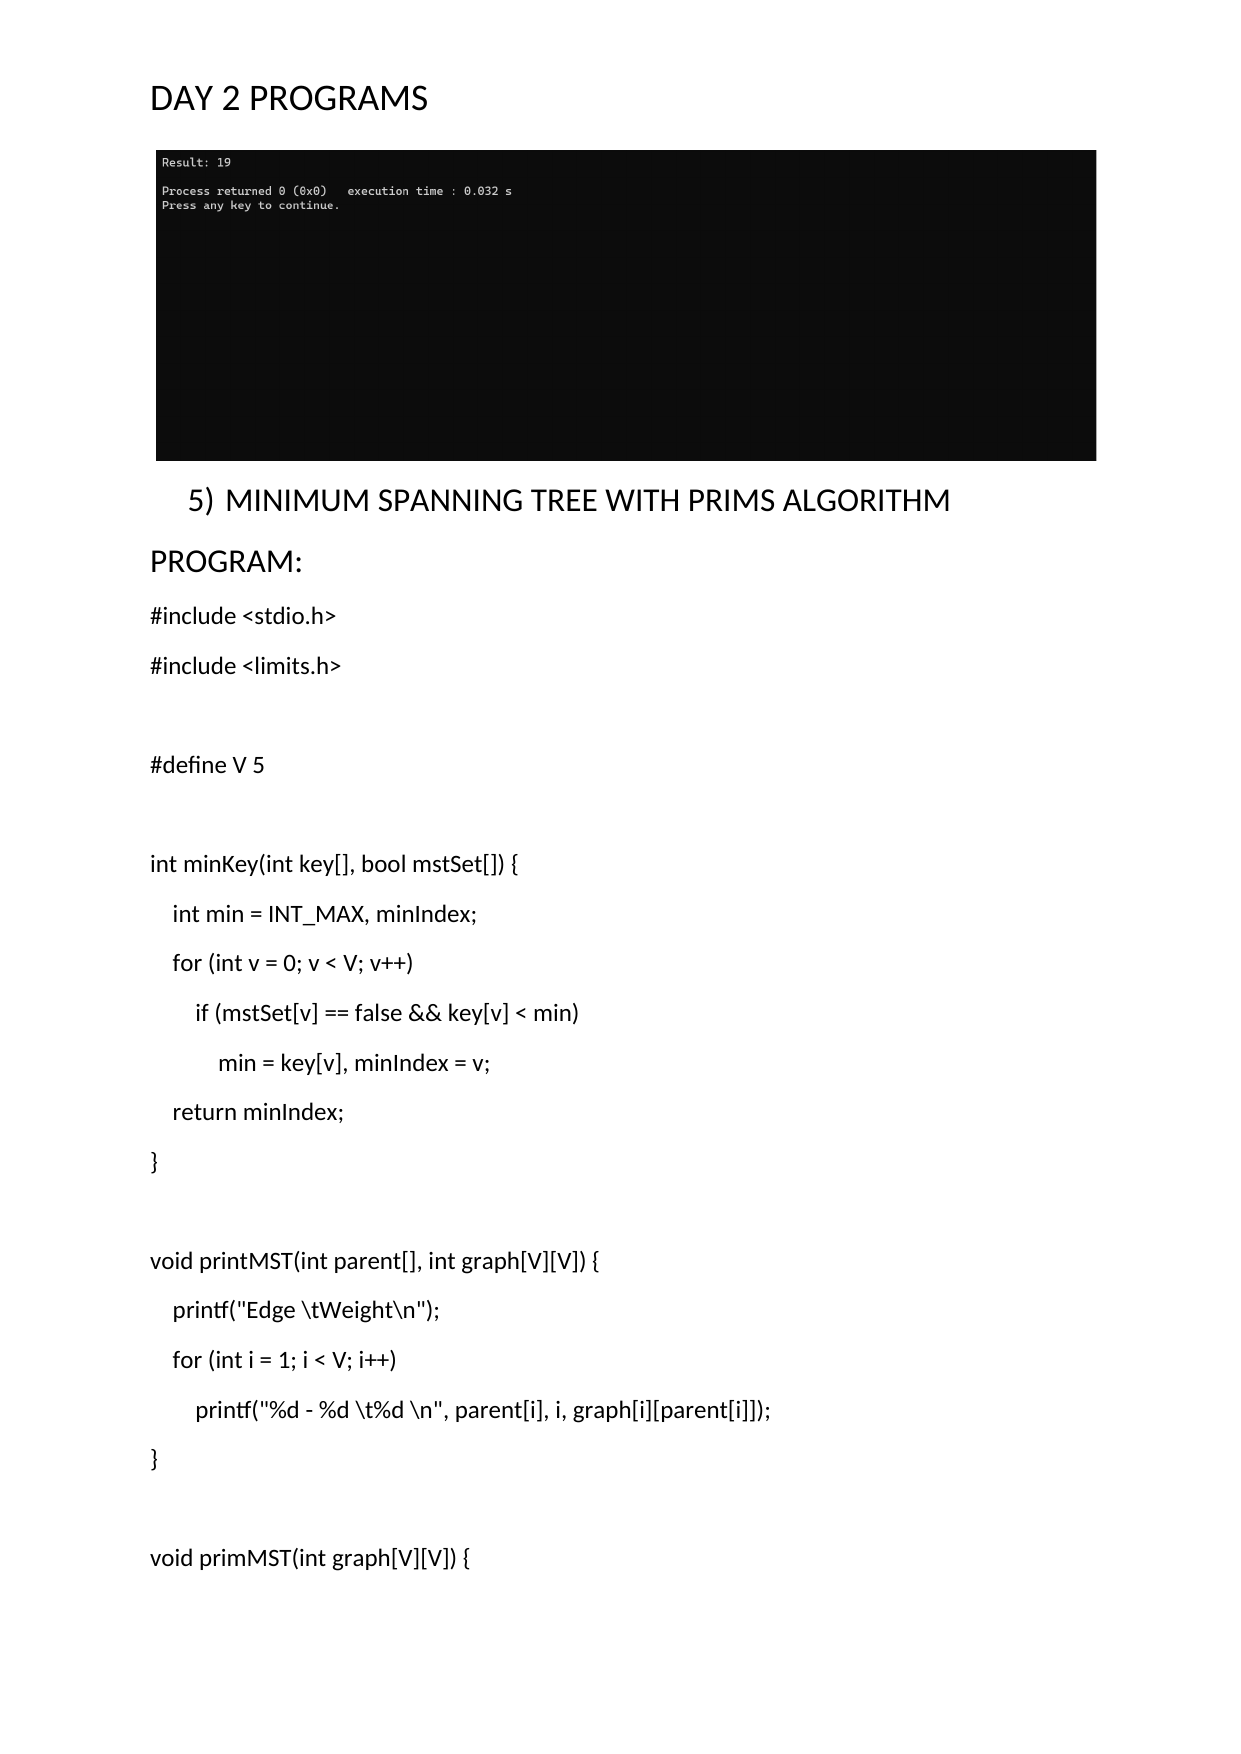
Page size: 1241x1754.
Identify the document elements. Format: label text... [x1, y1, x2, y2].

list MINIMUM SPANNING TREE WITH PRIMS ALGORITHM [187, 479, 1090, 520]
text #include <stdio.h> [150, 601, 1090, 631]
text PROGRAM: [150, 540, 1090, 581]
text } [150, 1146, 1090, 1176]
text for (int v = 0; v < V; v++) [150, 948, 1090, 978]
text void primMST(int graph[V][V]) { [150, 1543, 1090, 1573]
picture [156, 150, 1097, 461]
text #include <limits.h> [150, 650, 1090, 681]
text if (mstSet[v] == false && key[v] < min) [150, 997, 1090, 1028]
text } [150, 1443, 1090, 1474]
text void printMST(int parent[], int graph[V][V]) { [150, 1245, 1090, 1276]
text min = key[v], minIndex = v; [150, 1047, 1090, 1077]
text printf("%d - %d \t%d \n", parent[i], i, graph[i][parent[i]]); [150, 1394, 1090, 1424]
text for (int i = 1; i < V; i++) [150, 1344, 1090, 1375]
text int minKey(int key[], bool mstSet[]) { [150, 848, 1090, 879]
text int min = INT_MAX, minIndex; [150, 898, 1090, 928]
text printf("Edge \tWeight\n"); [150, 1295, 1090, 1325]
text #define V 5 [150, 749, 1090, 780]
text return minIndex; [150, 1096, 1090, 1127]
